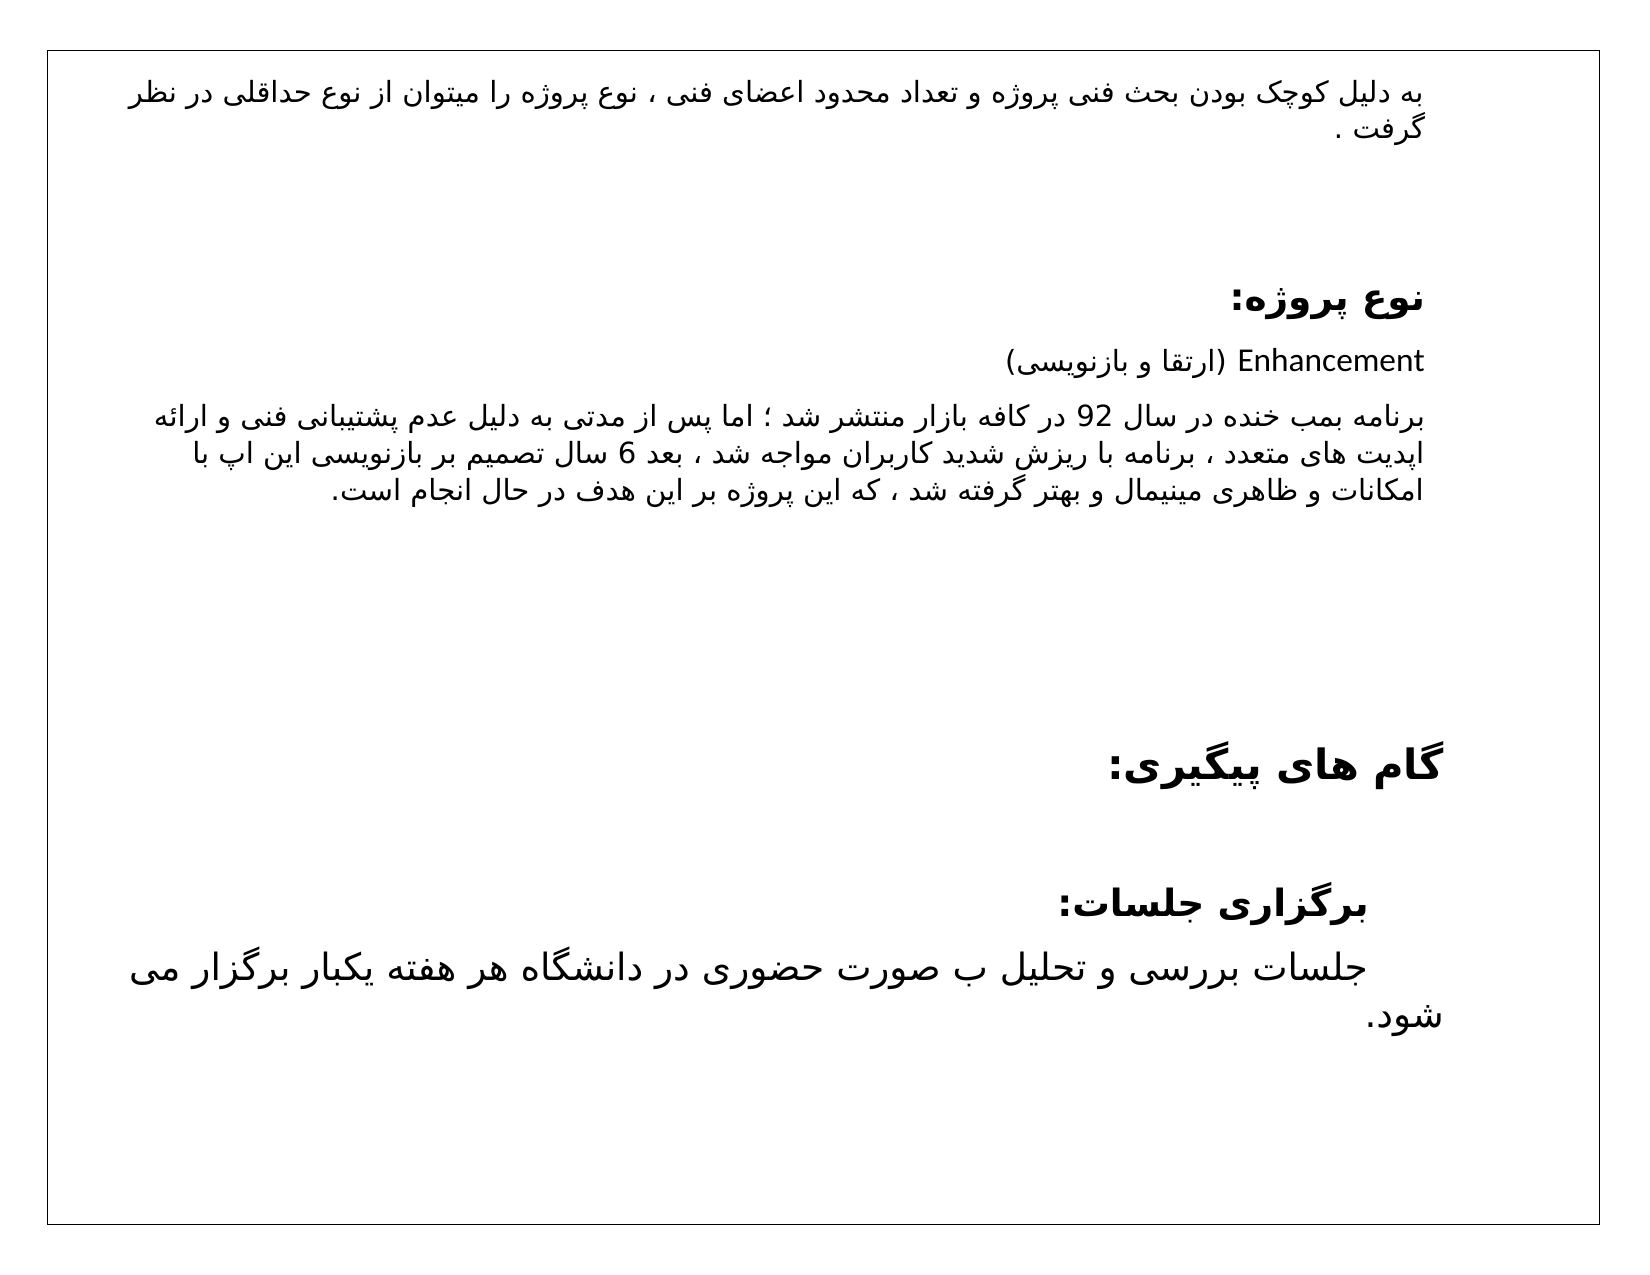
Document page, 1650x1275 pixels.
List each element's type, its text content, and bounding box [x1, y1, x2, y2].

text نوع پروژه: [103, 275, 1425, 319]
text جلسات بررسی و تحلیل ب صورت حضوری در دانشگاه هر هفته یکبار برگزار می شود. [103, 945, 1444, 1036]
text Enhancement (ارتقا و بازنویسی) [103, 339, 1425, 380]
text برنامه بمب خنده در سال 92 در کافه بازار منتشر شد ؛ اما پس از مدتی به دلیل عدم پشتیبانی فنی و ارائه اپدیت های متعدد ، برنامه با ریزش شدید کاربران مواجه شد ، بعد 6 سال تصمیم بر بازنویسی این اپ با امکانات و ظاهری مینیمال و بهتر گرفته شد ، که این پروژه بر این هدف در حال انجام است. [103, 399, 1425, 507]
text به دلیل کوچک بودن بحث فنی پروژه و تعداد محدود اعضای فنی ، نوع پروژه را میتوان از نوع حداقلی در نظر گرفت . [103, 75, 1425, 146]
text برگزاری جلسات: [103, 882, 1444, 925]
text گام های پیگیری: [103, 741, 1594, 789]
